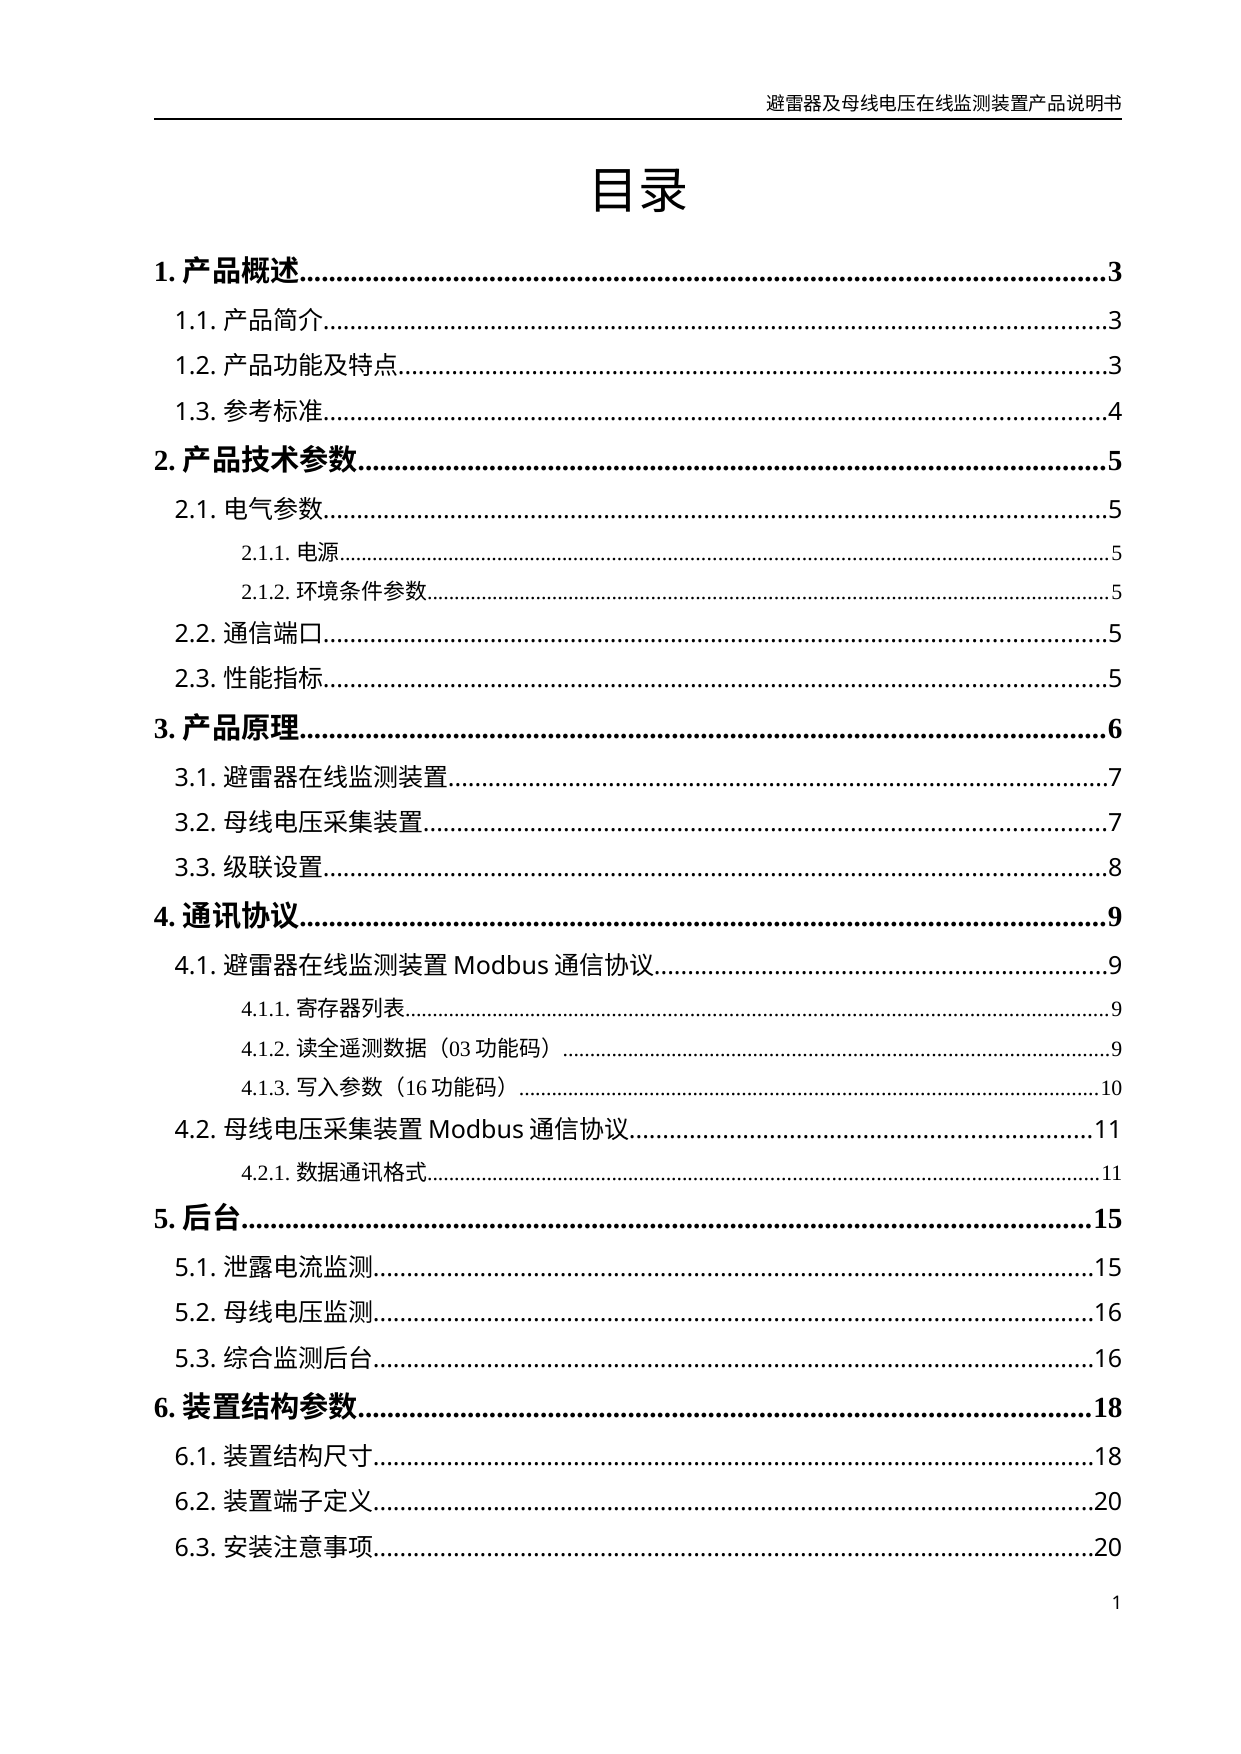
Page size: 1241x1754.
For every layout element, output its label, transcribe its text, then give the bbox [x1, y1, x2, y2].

text 目录 [153, 150, 1122, 222]
